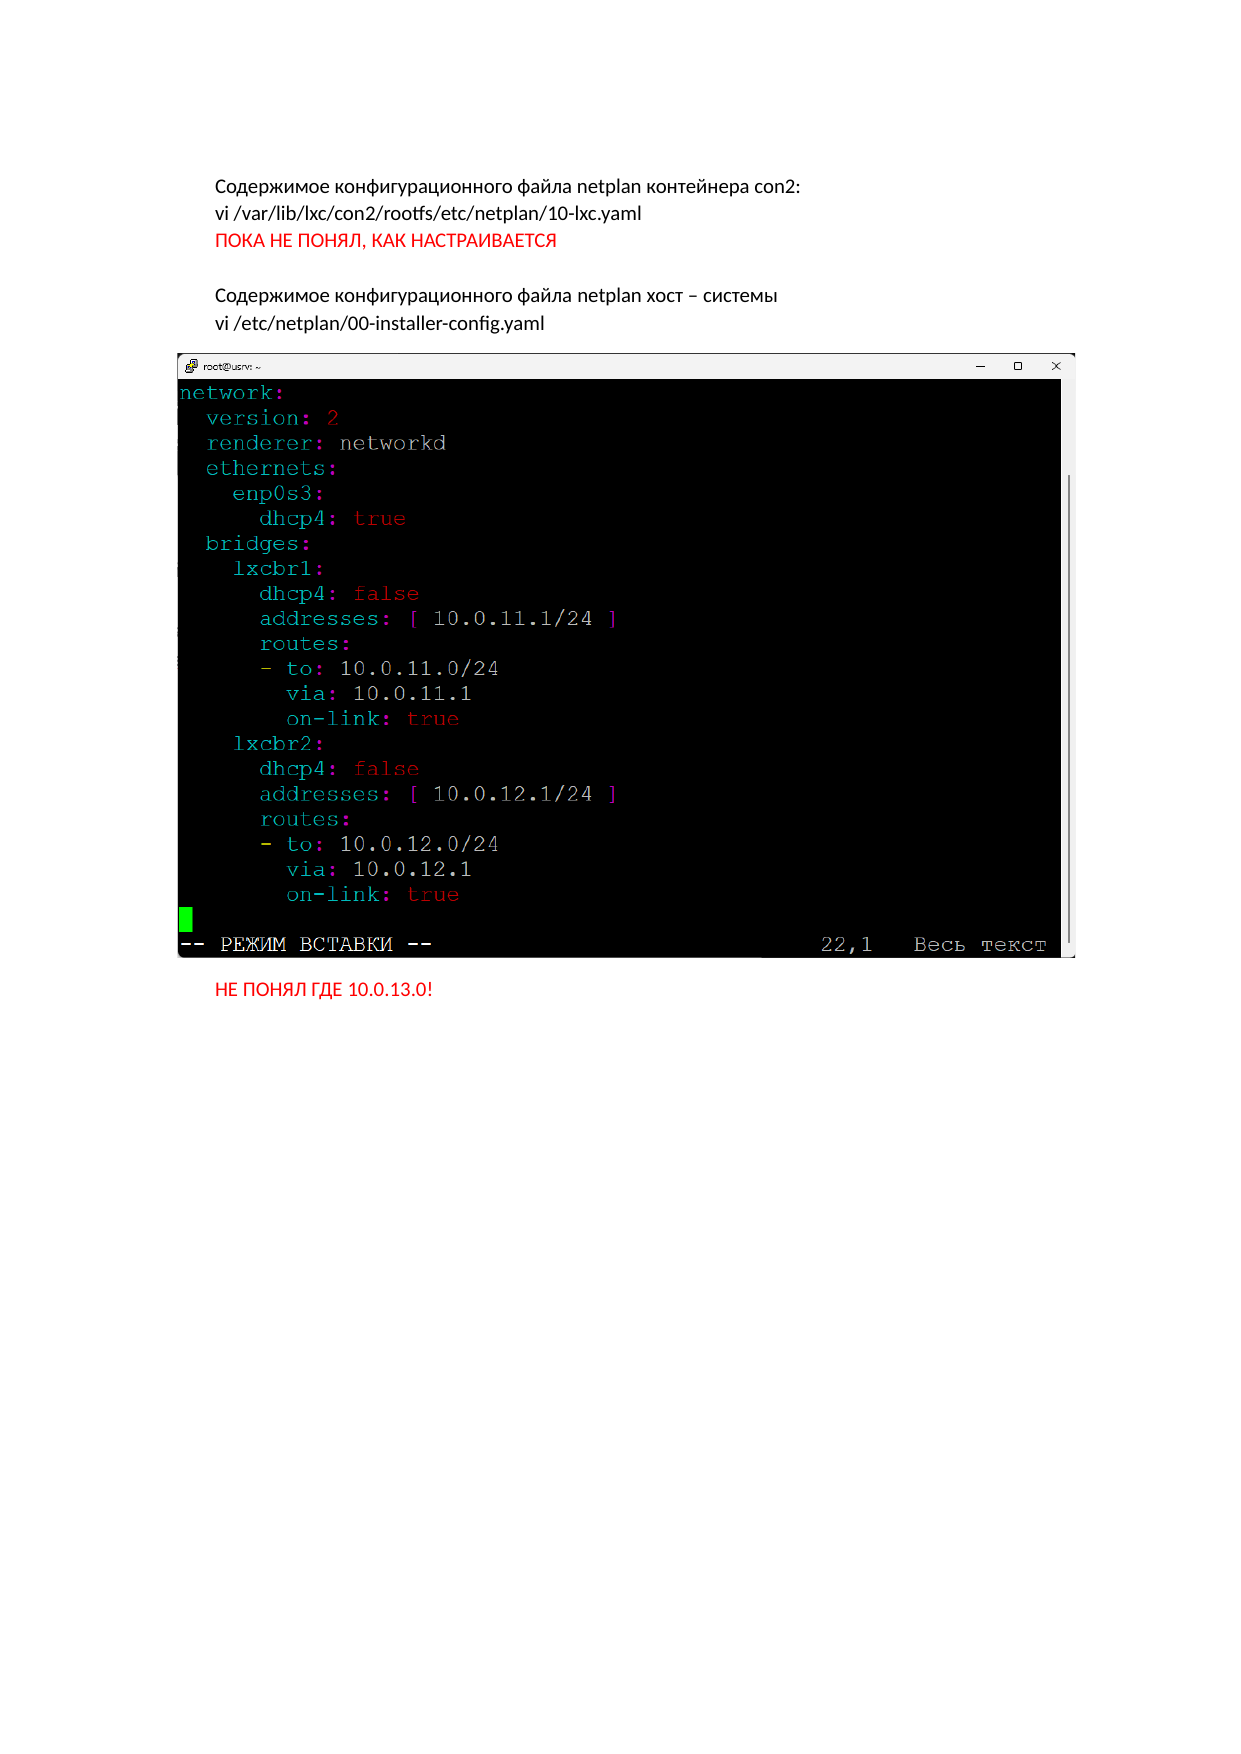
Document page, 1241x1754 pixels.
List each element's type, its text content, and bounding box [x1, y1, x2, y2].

list vi /var/lib/lxc/con2/rootfs/etc/netplan/10-lxc.yaml [215, 200, 1152, 226]
list Содержимое конфигурационного файла netplan контейнера con2: [215, 173, 1152, 198]
list vi /etc/netplan/00-installer-config.yaml [215, 310, 1152, 335]
list Содержимое конфигурационного файла netplan хост – системы [215, 282, 1152, 308]
list ПОКА НЕ ПОНЯЛ, КАК НАСТРАИВАЕТСЯ [215, 228, 1152, 253]
list НЕ ПОНЯЛ ГДЕ 10.0.13.0! [215, 977, 1152, 1002]
picture [177, 353, 1076, 958]
